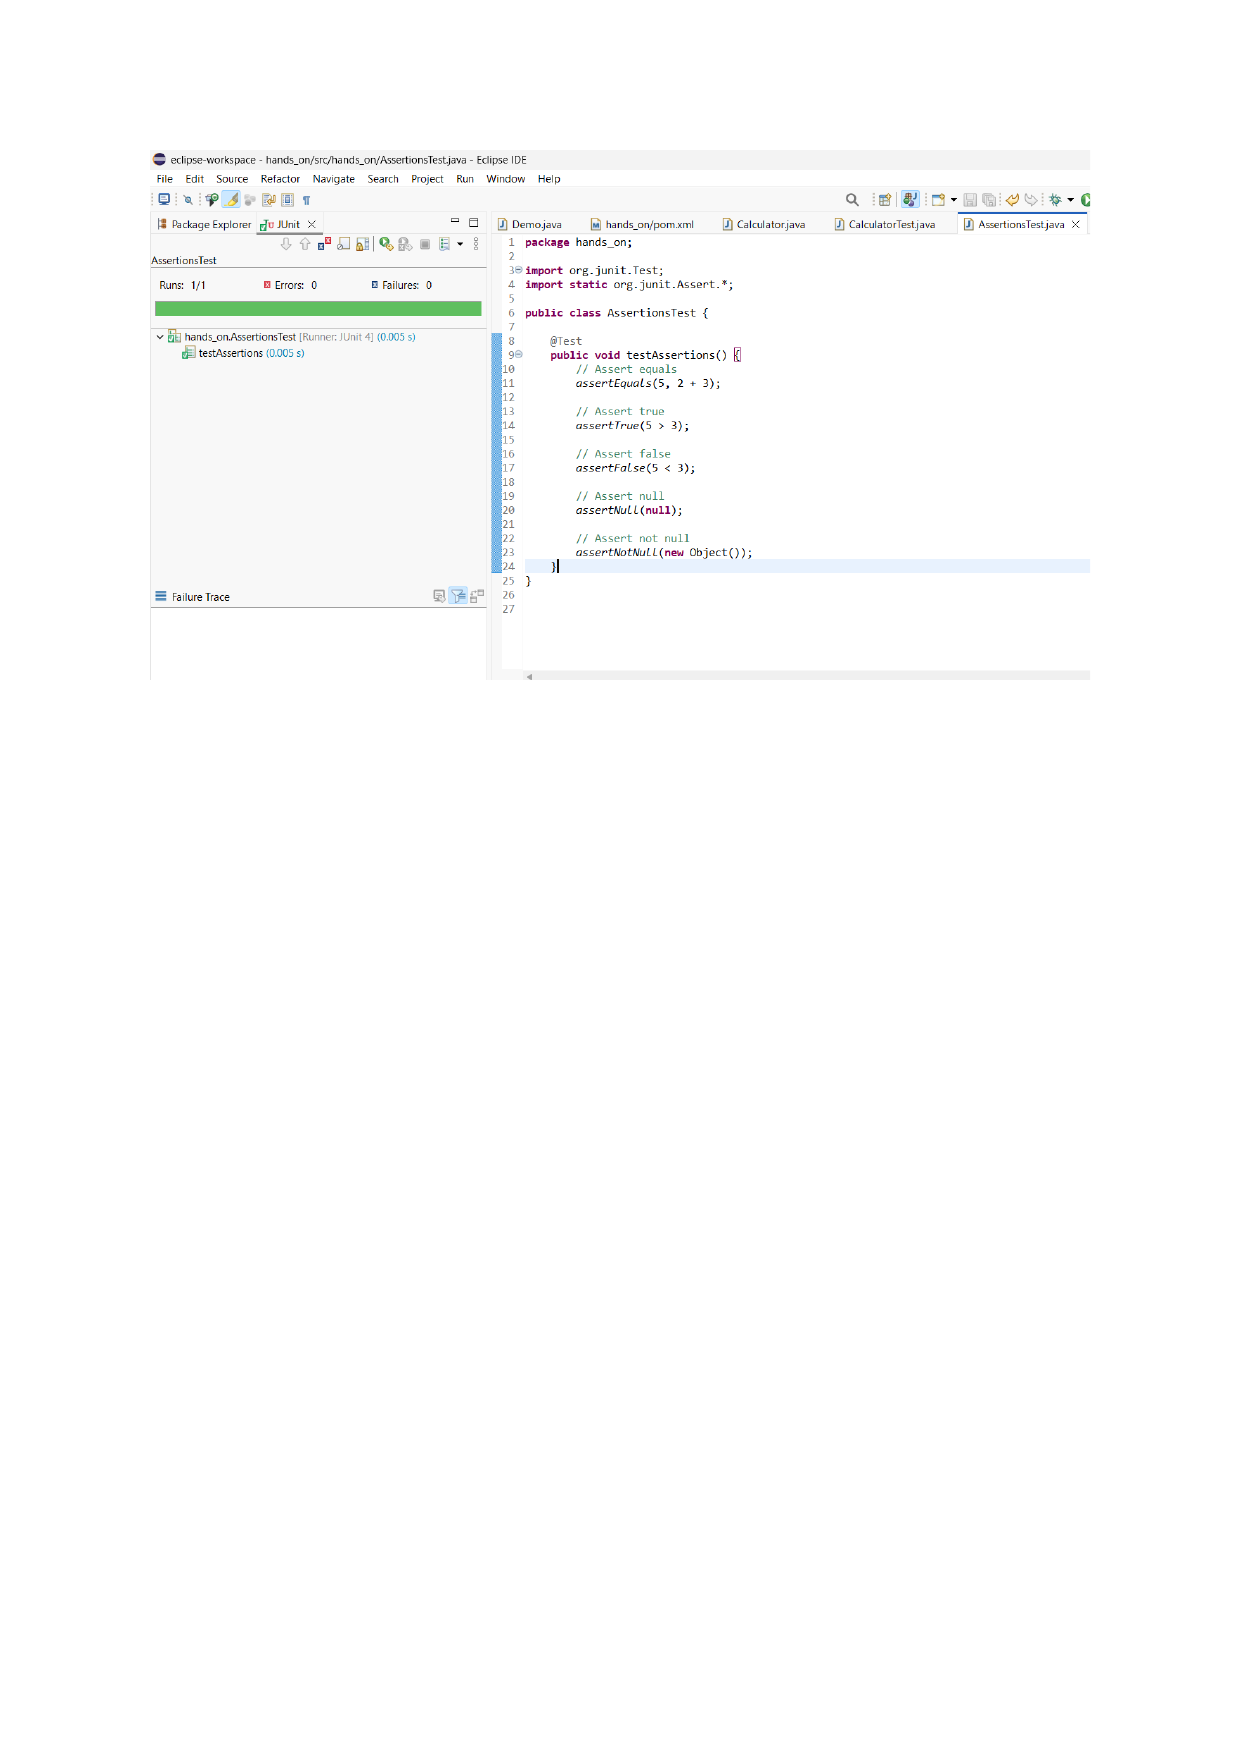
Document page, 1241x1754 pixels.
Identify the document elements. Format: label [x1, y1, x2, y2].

picture [150, 150, 1091, 680]
